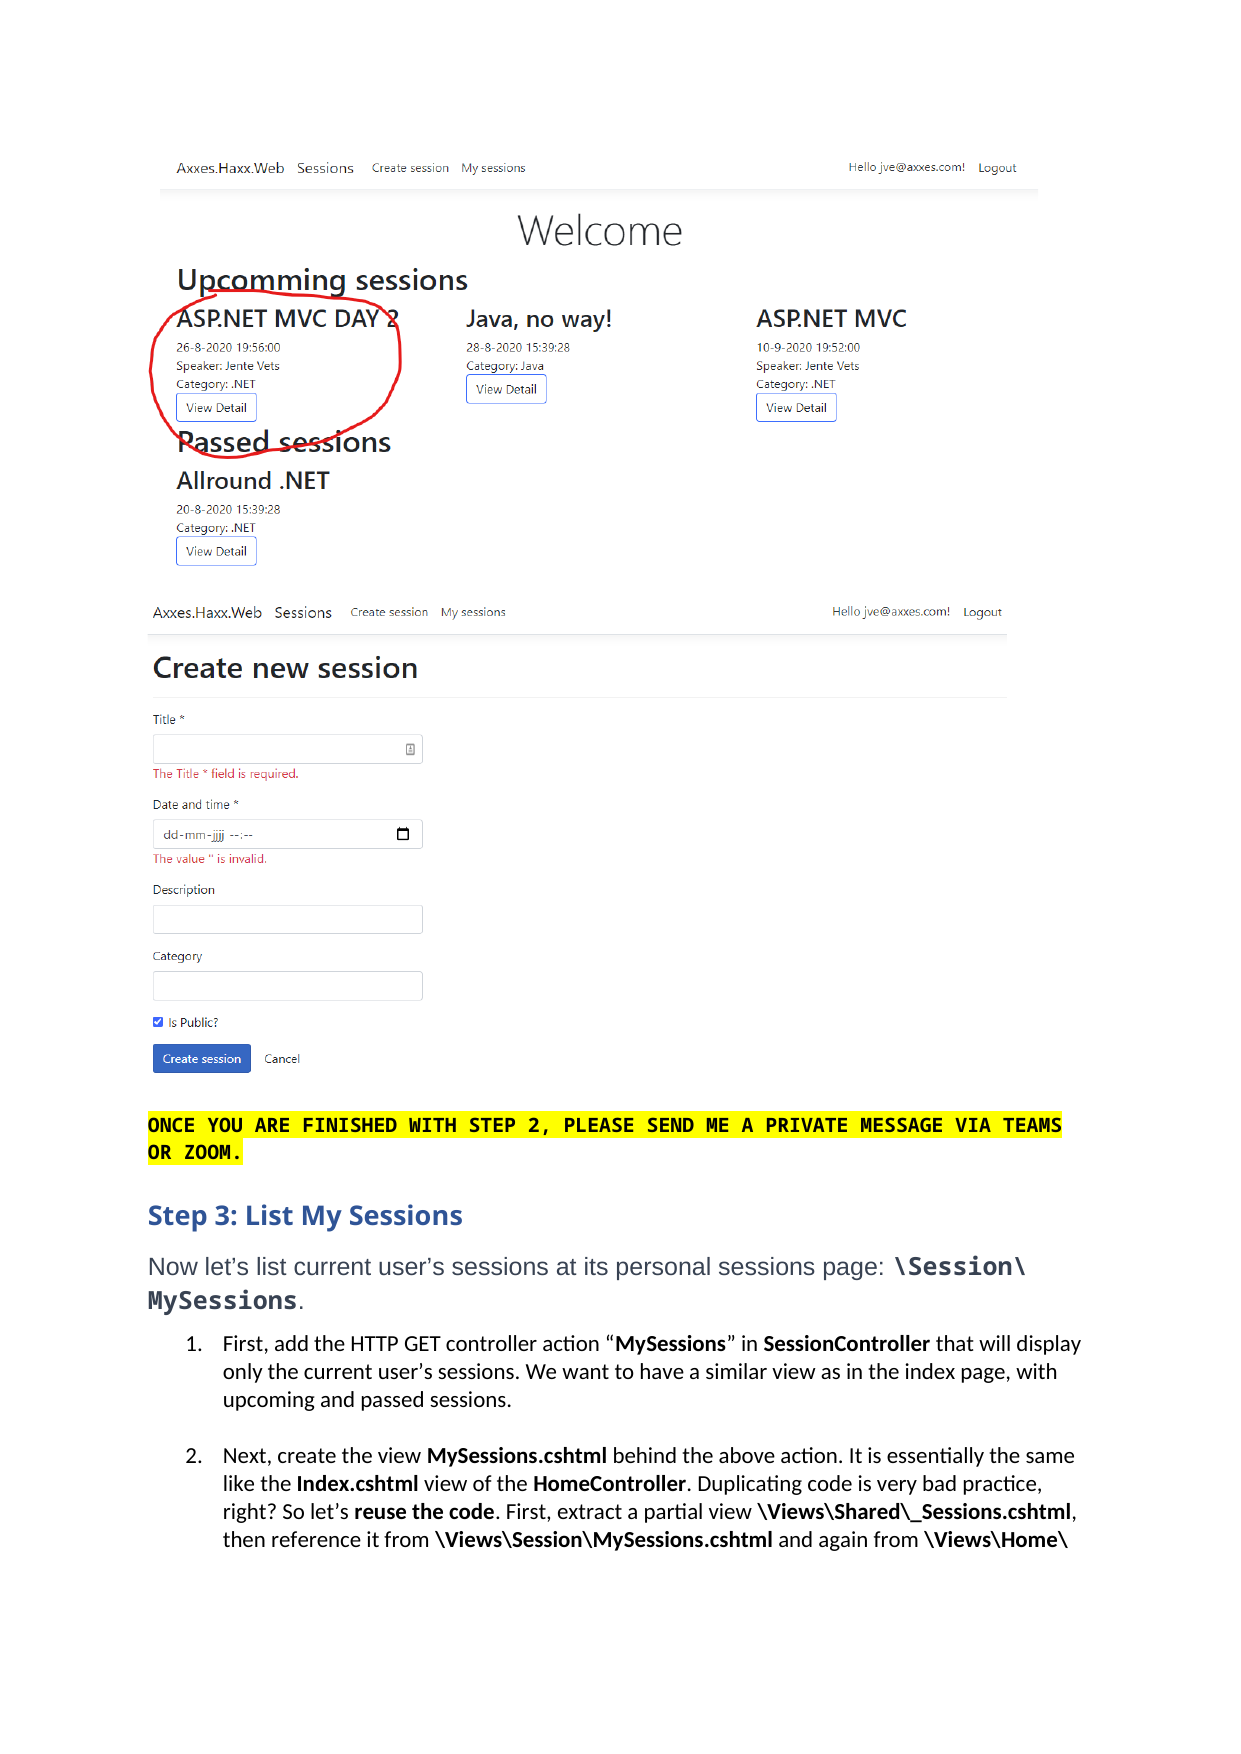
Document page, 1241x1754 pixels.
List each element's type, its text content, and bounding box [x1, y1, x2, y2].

text Now let’s list current user’s sessions at its personal sessions page: \Session\MySessions. [148, 1248, 1093, 1316]
subtitle Step 3: List My Sessions [148, 1196, 1093, 1233]
text ONCE YOU ARE FINISHED WITH STEP 2, PLEASE SEND ME A PRIVATE MESSAGE VIA TEAMS OR ZOOM. [243, 1111, 1093, 1165]
picture [147, 592, 1007, 1099]
list First, add the HTTP GET controller action “MySessions” in SessionController that will display only the current user’s sessions. We want to have a similar view as in the index page, with upcoming and passed sessions. [185, 1329, 1093, 1441]
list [185, 1441, 1093, 1553]
picture [147, 147, 1039, 588]
